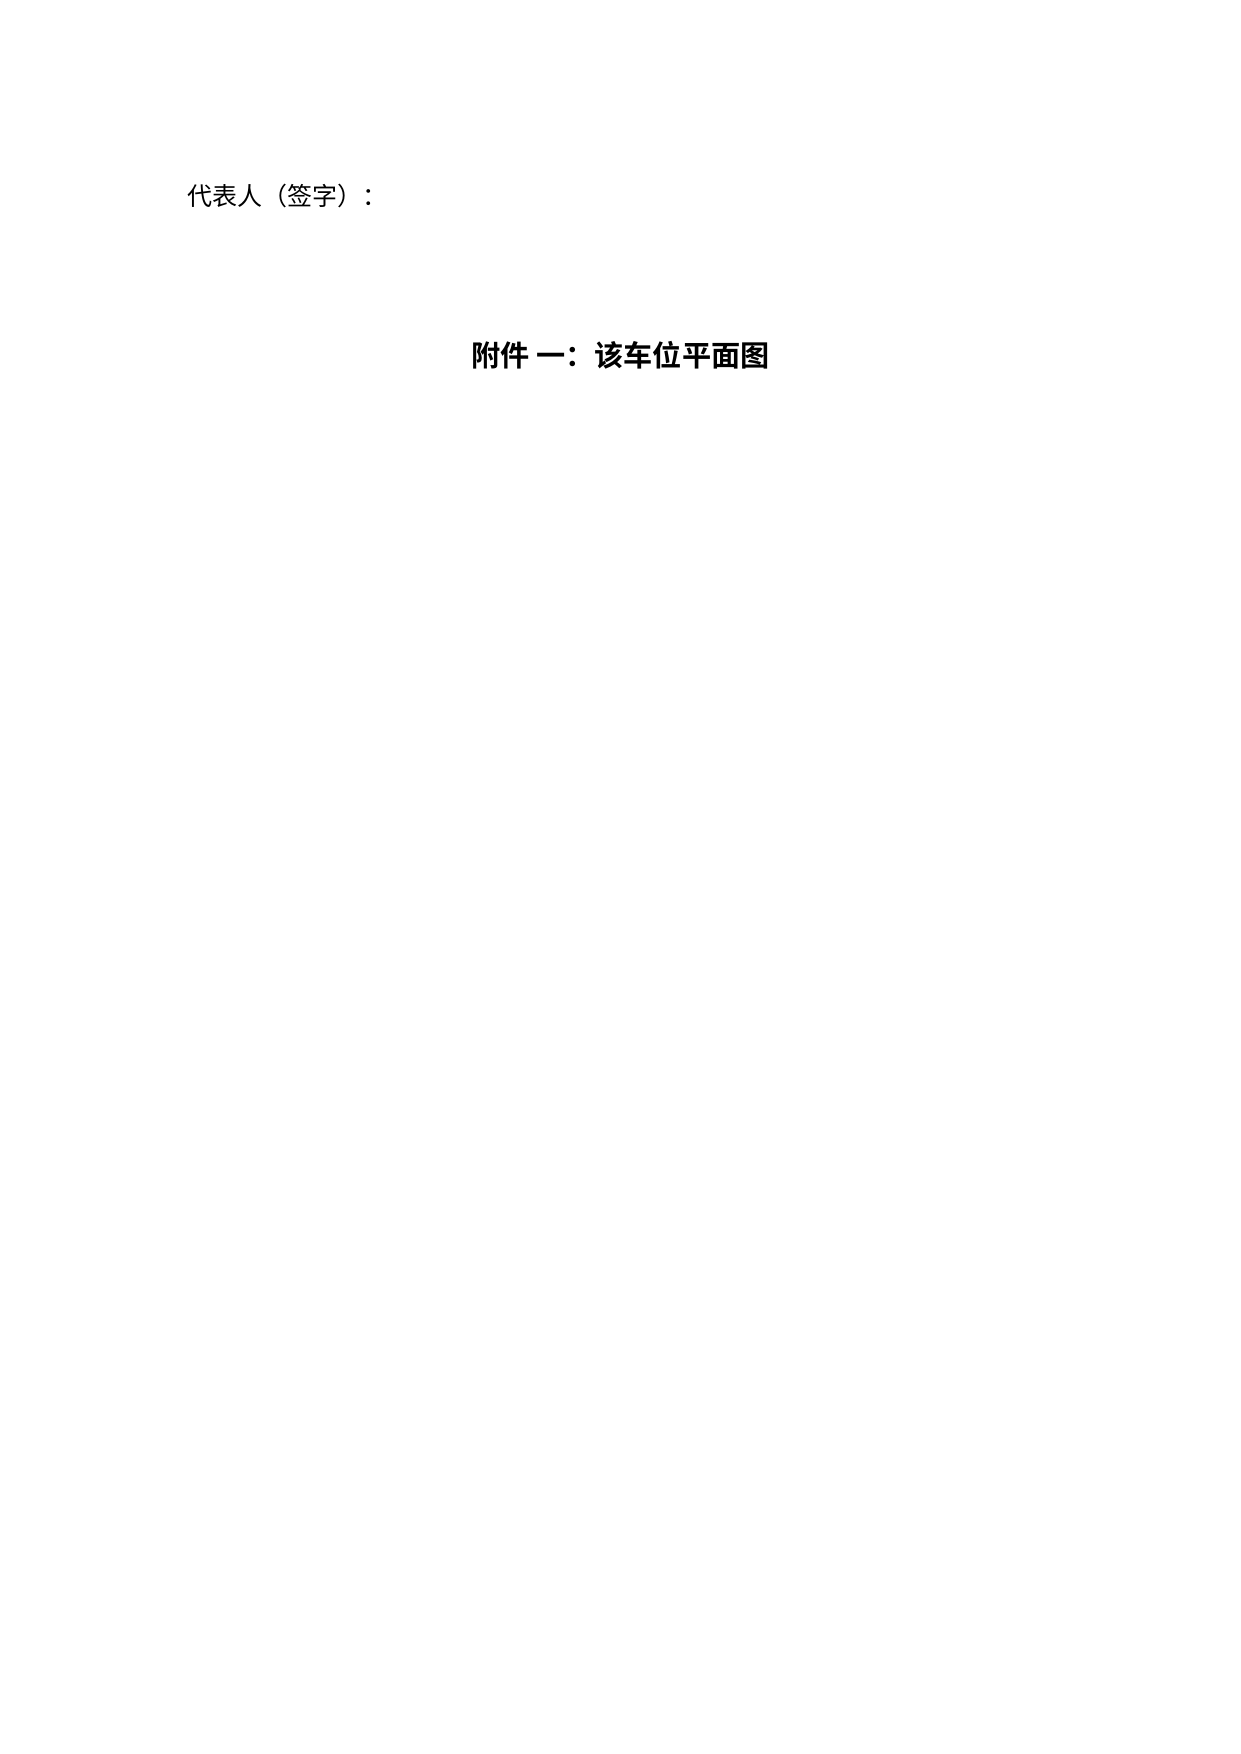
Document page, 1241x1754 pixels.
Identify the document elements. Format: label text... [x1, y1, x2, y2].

text 代表人（签字）： [187, 162, 1053, 227]
subtitle 附件 一：该车位平面图 [187, 321, 1053, 386]
